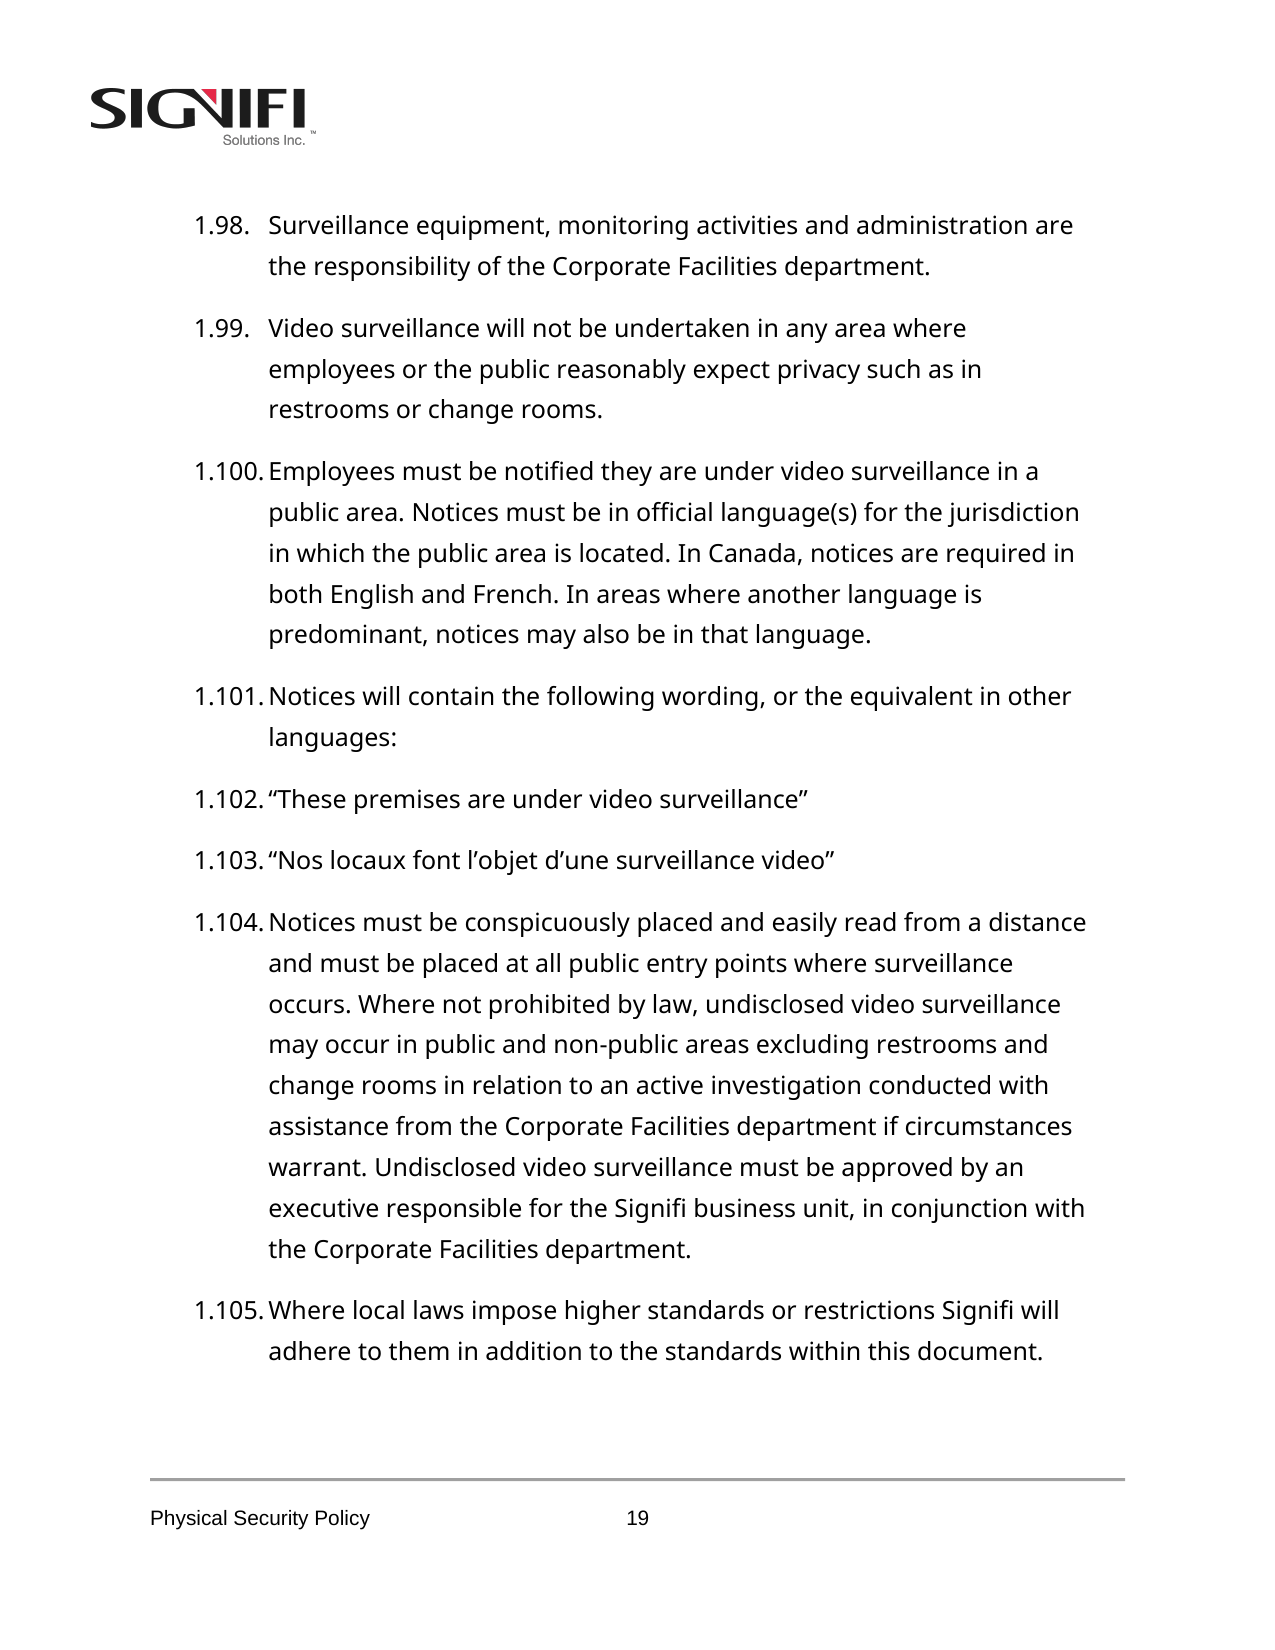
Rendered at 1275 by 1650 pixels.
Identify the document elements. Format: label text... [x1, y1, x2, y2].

list Video surveillance will not be undertaken in any area where employees or the public reasonably expect privacy such as in restrooms or change rooms. [194, 310, 1096, 426]
list Notices must be conspicuously placed and easily read from a distance and must be placed at all public entry points where surveillance occurs. Where not prohibited by law, undisclosed video surveillance may occur in public and non-public areas excluding restrooms and change rooms in relation to an active investigation conducted with assistance from the Corporate Facilities department if circumstances warrant. Undisclosed video surveillance must be approved by an executive responsible for the Signifi business unit, in conjunction with the Corporate Facilities department. [194, 904, 1096, 1265]
list “Nos locaux font l’objet d’une surveillance video” [194, 843, 1096, 877]
list Surveillance equipment, monitoring activities and administration are the responsibility of the Corporate Facilities department. [194, 208, 1096, 283]
list Notices will contain the following wording, or the equivalent in other languages: [194, 679, 1096, 754]
list Where local laws impose higher standards or restrictions Signifi will adhere to them in addition to the standards within this document. [194, 1293, 1096, 1368]
list Employees must be notified they are under video surveillance in a public area. Notices must be in official language(s) for the jurisdiction in which the public area is located. In Canada, notices are required in both English and French. In areas where another language is predominant, notices may also be in that language. [194, 454, 1096, 651]
picture [91, 88, 316, 145]
list “These premises are under video surveillance” [194, 781, 1096, 815]
